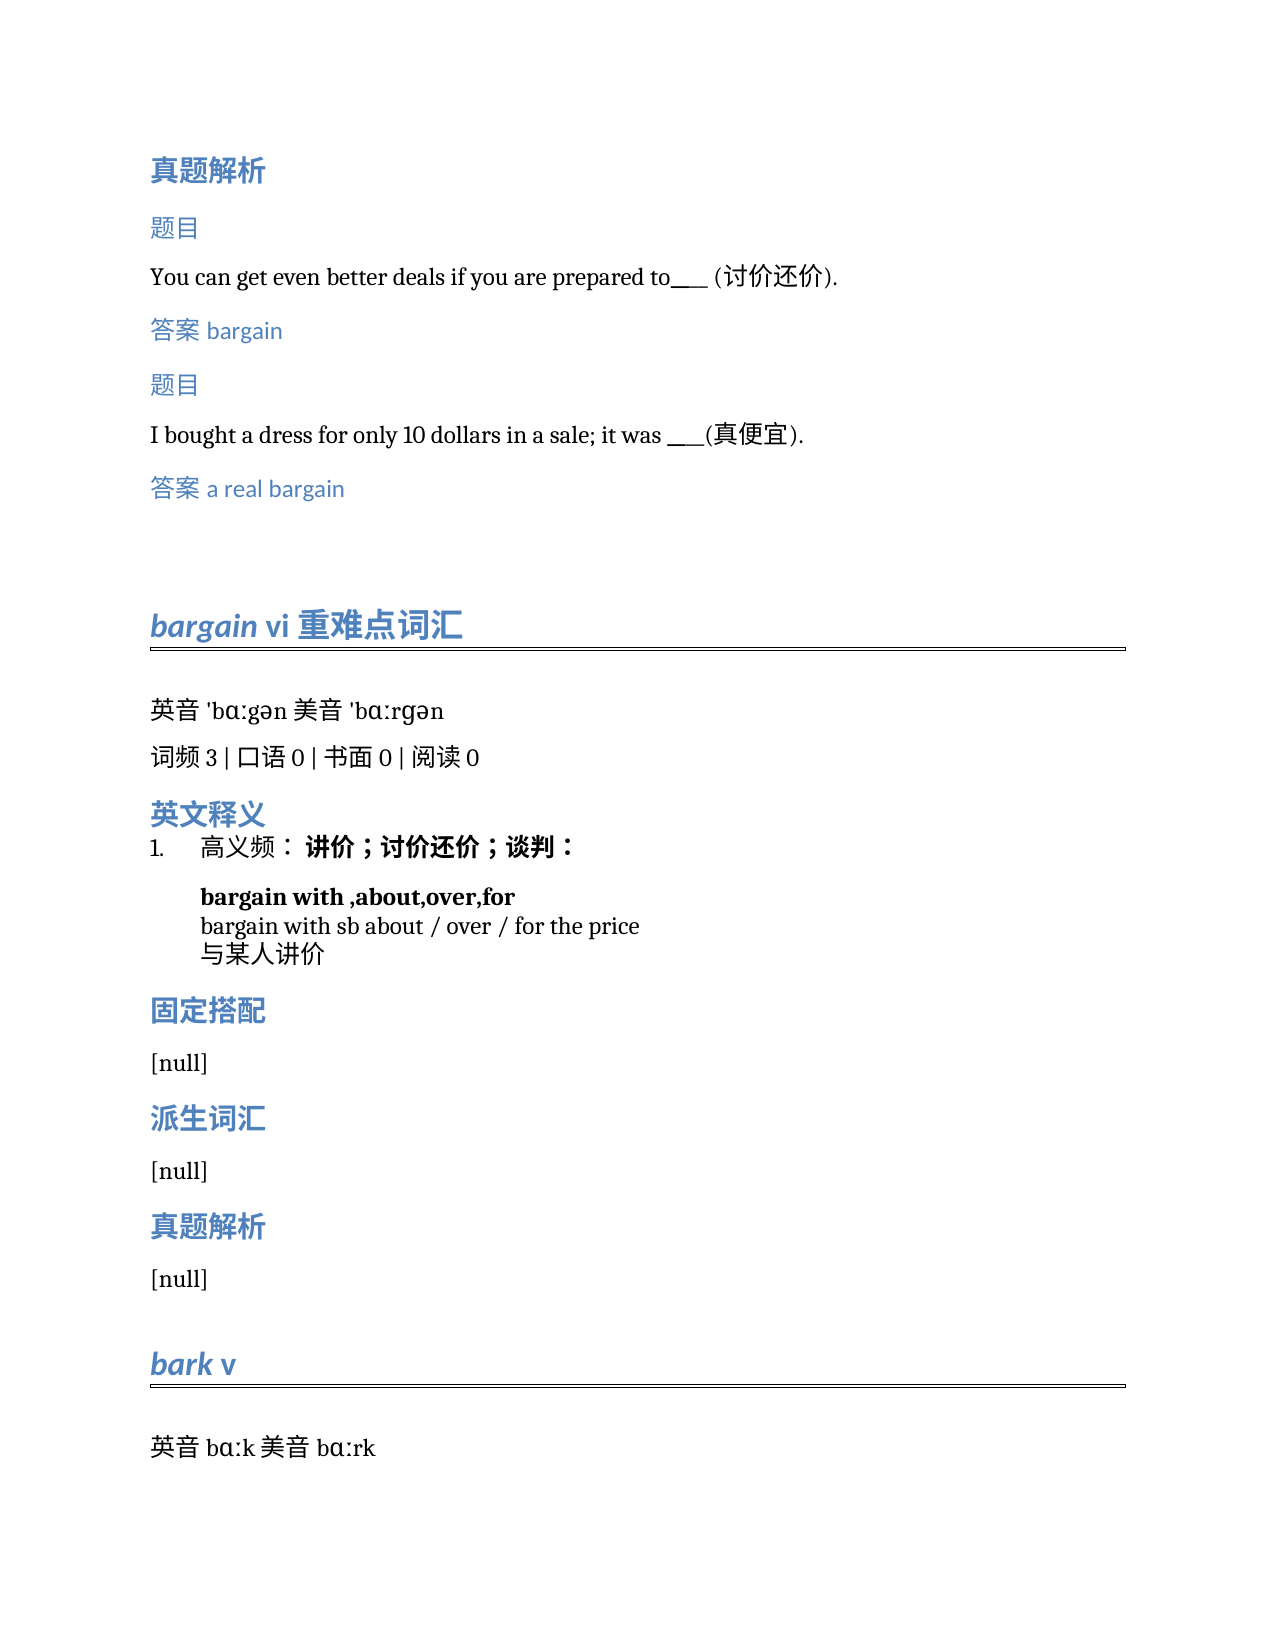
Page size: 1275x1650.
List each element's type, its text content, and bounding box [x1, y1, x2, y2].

text bargain with ,about,over,for bargain with sb about / over / for the price 与某人讲价 [200, 883, 1075, 969]
text I bought a dress for only 10 dollars in a sale; it was ____(真便宜). [150, 421, 1125, 449]
list 高义频： 讲价；讨价还价；谈判： [150, 833, 1125, 862]
subtitle bargain vi 重难点词汇 [150, 602, 1125, 647]
text [null] [150, 1049, 1125, 1077]
subtitle bark v [150, 1343, 1125, 1384]
text [null] [150, 1157, 1125, 1185]
text 英音 bɑːk 美音 bɑːrk [150, 1434, 1125, 1462]
subtitle 题目 [150, 211, 1125, 244]
text 词频 3 | 口语 0 | 书面 0 | 阅读 0 [150, 744, 1125, 773]
subtitle 真题解析 [150, 1206, 1125, 1246]
subtitle 题目 [150, 368, 1125, 402]
subtitle 派生词汇 [150, 1098, 1125, 1138]
subtitle 真题解析 [150, 150, 1125, 190]
subtitle 固定搭配 [150, 990, 1125, 1030]
text You can get even better deals if you are prepared to____ (讨价还价). [150, 263, 1125, 292]
subtitle 答案 bargain [150, 313, 1125, 347]
text 英音 'bɑːgən 美音 'bɑːrɡən [150, 697, 1125, 726]
text [null] [150, 1265, 1125, 1293]
subtitle 答案 a real bargain [150, 470, 1125, 504]
subtitle 英文释义 [150, 794, 1125, 833]
